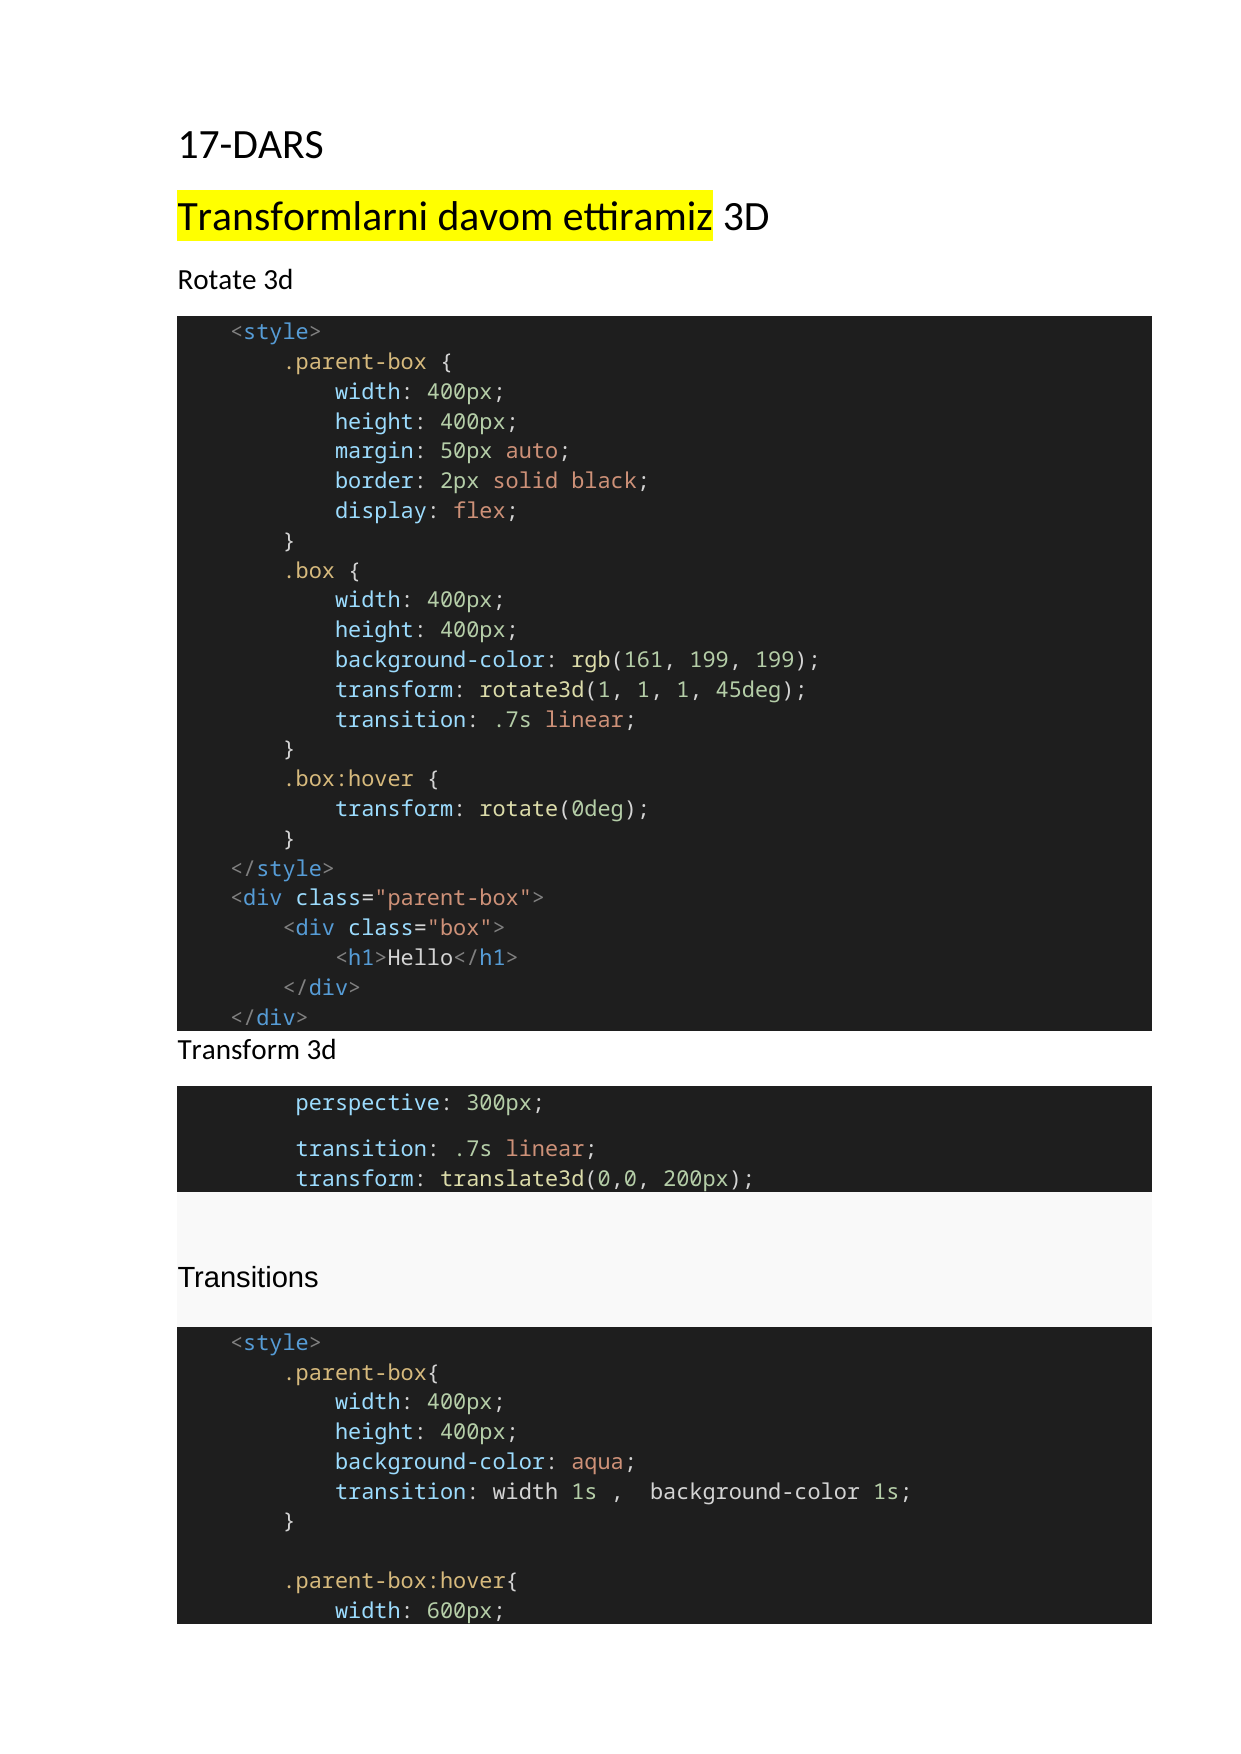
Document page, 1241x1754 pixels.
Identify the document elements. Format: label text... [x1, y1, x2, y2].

text </style> [177, 853, 1152, 882]
text <style> [177, 1327, 1152, 1356]
text .box:hover { [177, 763, 1152, 793]
text border: 2px solid black; [177, 465, 1152, 495]
text .parent-box:hover{ [177, 1565, 1152, 1595]
text 17-DARS [177, 118, 1152, 169]
text </div> [177, 1002, 1152, 1031]
text transform: rotate3d(1, 1, 1, 45deg); [177, 674, 1152, 704]
text transform: translate3d(0,0, 200px); [177, 1163, 1152, 1192]
text margin: 50px auto; [177, 436, 1152, 465]
text transform: rotate(0deg); [177, 793, 1152, 823]
text .parent-box{ [177, 1356, 1152, 1386]
text height: 400px; [177, 406, 1152, 436]
text .parent-box { [177, 346, 1152, 376]
text <div class="parent-box"> [177, 882, 1152, 912]
text background-color: rgb(161, 199, 199); [177, 644, 1152, 674]
text width: 400px; [177, 1386, 1152, 1416]
text width: 600px; [177, 1595, 1152, 1624]
text } [177, 525, 1152, 555]
text display: flex; [177, 495, 1152, 525]
text transition: .7s linear; [177, 704, 1152, 733]
text </div> [177, 972, 1152, 1002]
text } [177, 733, 1152, 763]
text Transitions [177, 1259, 1152, 1293]
text Transform 3d [177, 1031, 1152, 1067]
text Transformlarni davom ettiramiz 3D [713, 190, 1152, 241]
text } [177, 1505, 1152, 1535]
text width: 400px; [177, 584, 1152, 614]
text .box { [177, 555, 1152, 584]
text <div class="box"> [177, 912, 1152, 942]
text <style> [177, 316, 1152, 346]
text width: 400px; [177, 376, 1152, 406]
text transition: width 1s , background-color 1s; [177, 1476, 1152, 1505]
text background-color: aqua; [177, 1446, 1152, 1476]
text height: 400px; [177, 1416, 1152, 1446]
text } [177, 823, 1152, 853]
text perspective: 300px; [177, 1086, 1152, 1116]
text Rotate 3d [177, 261, 1152, 297]
text <h1>Hello</h1> [177, 942, 1152, 972]
text transition: .7s linear; [177, 1133, 1152, 1163]
text height: 400px; [177, 614, 1152, 644]
